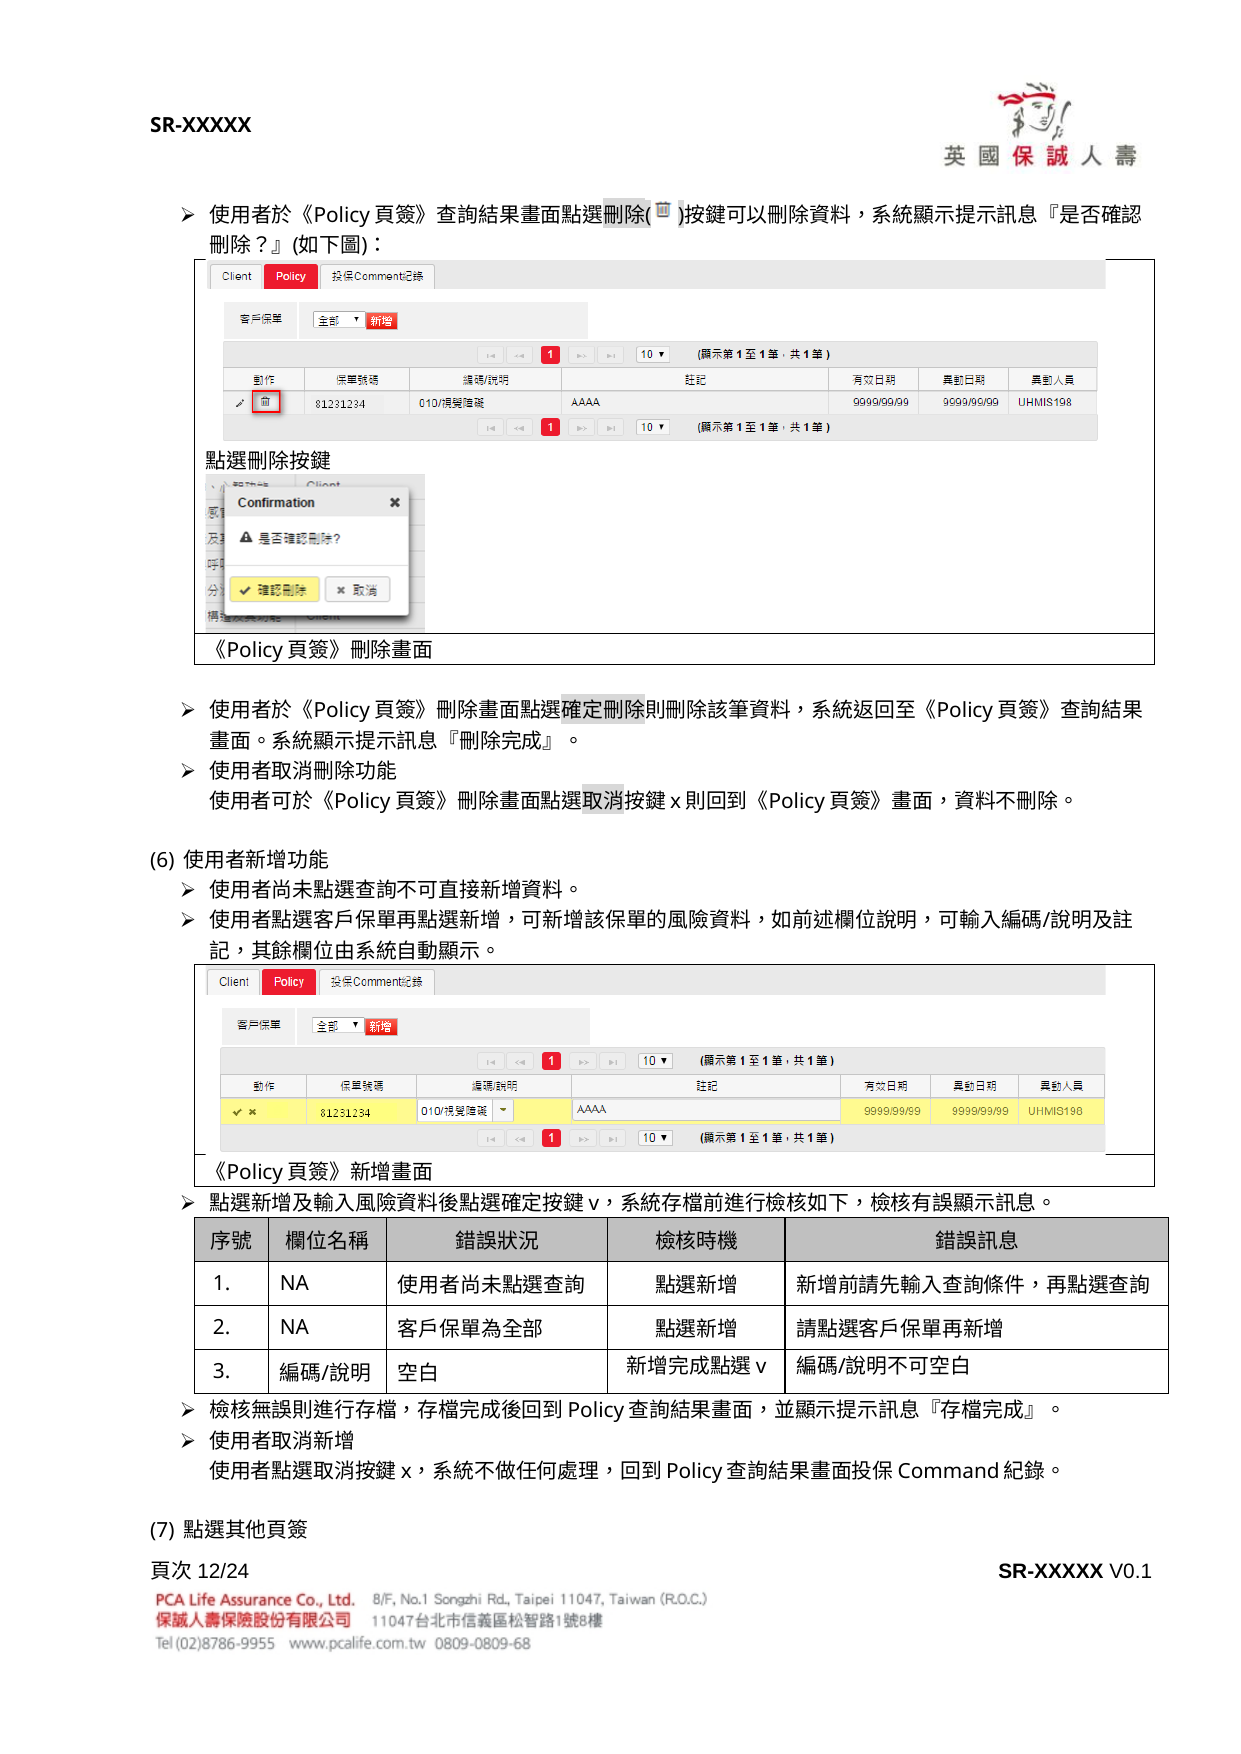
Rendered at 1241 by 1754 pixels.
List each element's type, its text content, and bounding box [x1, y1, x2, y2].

list 使用者新增功能 [150, 843, 1151, 873]
list 使用者點選客戶保單再點選新增，可新增該保單的風險資料，如前述欄位說明，可輸入編碼/說明及註記，其餘欄位由系統自動顯示。 [179, 903, 1151, 964]
table_cell [195, 1262, 268, 1304]
list 使用者可於《Policy頁簽》刪除畫面點選取消按鍵x則回到《Policy頁簽》畫面，資料不刪除。 [624, 784, 1151, 814]
picture [150, 1587, 713, 1655]
list 使用者尚未點選查詢不可直接新增資料。 [179, 873, 1151, 903]
picture [923, 75, 1152, 174]
table_header 點選刪除按鍵 [195, 260, 1154, 633]
picture [651, 197, 678, 222]
table_cell [195, 1350, 268, 1393]
table_header 錯誤狀況 [387, 1218, 607, 1261]
list 使用者可於《Policy頁簽》刪除畫面點選取消按鍵x則回到《Policy頁簽》畫面，資料不刪除。 [183, 784, 582, 814]
table_cell 使用者尚未點選查詢 [387, 1262, 607, 1304]
picture [205, 259, 1106, 444]
table_cell 點選新增 [608, 1306, 784, 1349]
table_header [195, 965, 205, 1154]
picture [205, 965, 1106, 1155]
picture [205, 474, 425, 633]
list 使用者取消刪除功能 [179, 754, 1151, 784]
table_cell 《Policy頁簽》新增畫面 [195, 1155, 1154, 1186]
table_header 檢核時機 [608, 1218, 784, 1261]
table_cell 《Policy頁簽》刪除畫面 [195, 634, 1154, 664]
list 使用者點選取消按鍵x，系統不做任何處理，回到Policy查詢結果畫面投保Command紀錄。 [183, 1454, 1151, 1484]
list 使用者取消新增 [179, 1424, 1151, 1454]
table_header [1106, 965, 1154, 1154]
list 使用者於《Policy頁簽》查詢結果畫面點選刪除()按鍵可以刪除資料，系統顯示提示訊息『是否確認刪除？』(如下圖)： [179, 197, 1151, 258]
table_cell 點選新增 [608, 1262, 784, 1304]
table_cell 編碼/說明 [269, 1350, 386, 1393]
table_cell [195, 1306, 268, 1349]
table_header 欄位名稱 [269, 1218, 386, 1261]
table_cell 新增完成點選v [608, 1350, 784, 1393]
table_cell NA [269, 1262, 386, 1304]
table_cell 空白 [387, 1350, 607, 1393]
list 檢核無誤則進行存檔，存檔完成後回到Policy查詢結果畫面，並顯示提示訊息『存檔完成』。 [179, 1394, 1151, 1424]
table_cell 編碼/說明不可空白 [786, 1350, 1168, 1393]
table_header 序號 [195, 1218, 268, 1261]
list 使用者於《Policy頁簽》刪除畫面點選確定刪除則刪除該筆資料，系統返回至《Policy頁簽》查詢結果畫面。系統顯示提示訊息『刪除完成』。 [179, 693, 1151, 754]
list 點選新增及輸入風險資料後點選確定按鍵v，系統存檔前進行檢核如下，檢核有誤顯示訊息。 [179, 1187, 1151, 1217]
table_cell 客戶保單為全部 [387, 1306, 607, 1349]
table_cell 請點選客戶保單再新增 [786, 1306, 1168, 1349]
list 點選其他頁簽 [150, 1513, 1151, 1543]
table_cell 新增前請先輸入查詢條件，再點選查詢 [786, 1262, 1168, 1304]
table_cell NA [269, 1306, 386, 1349]
table_header 錯誤訊息 [786, 1218, 1168, 1261]
